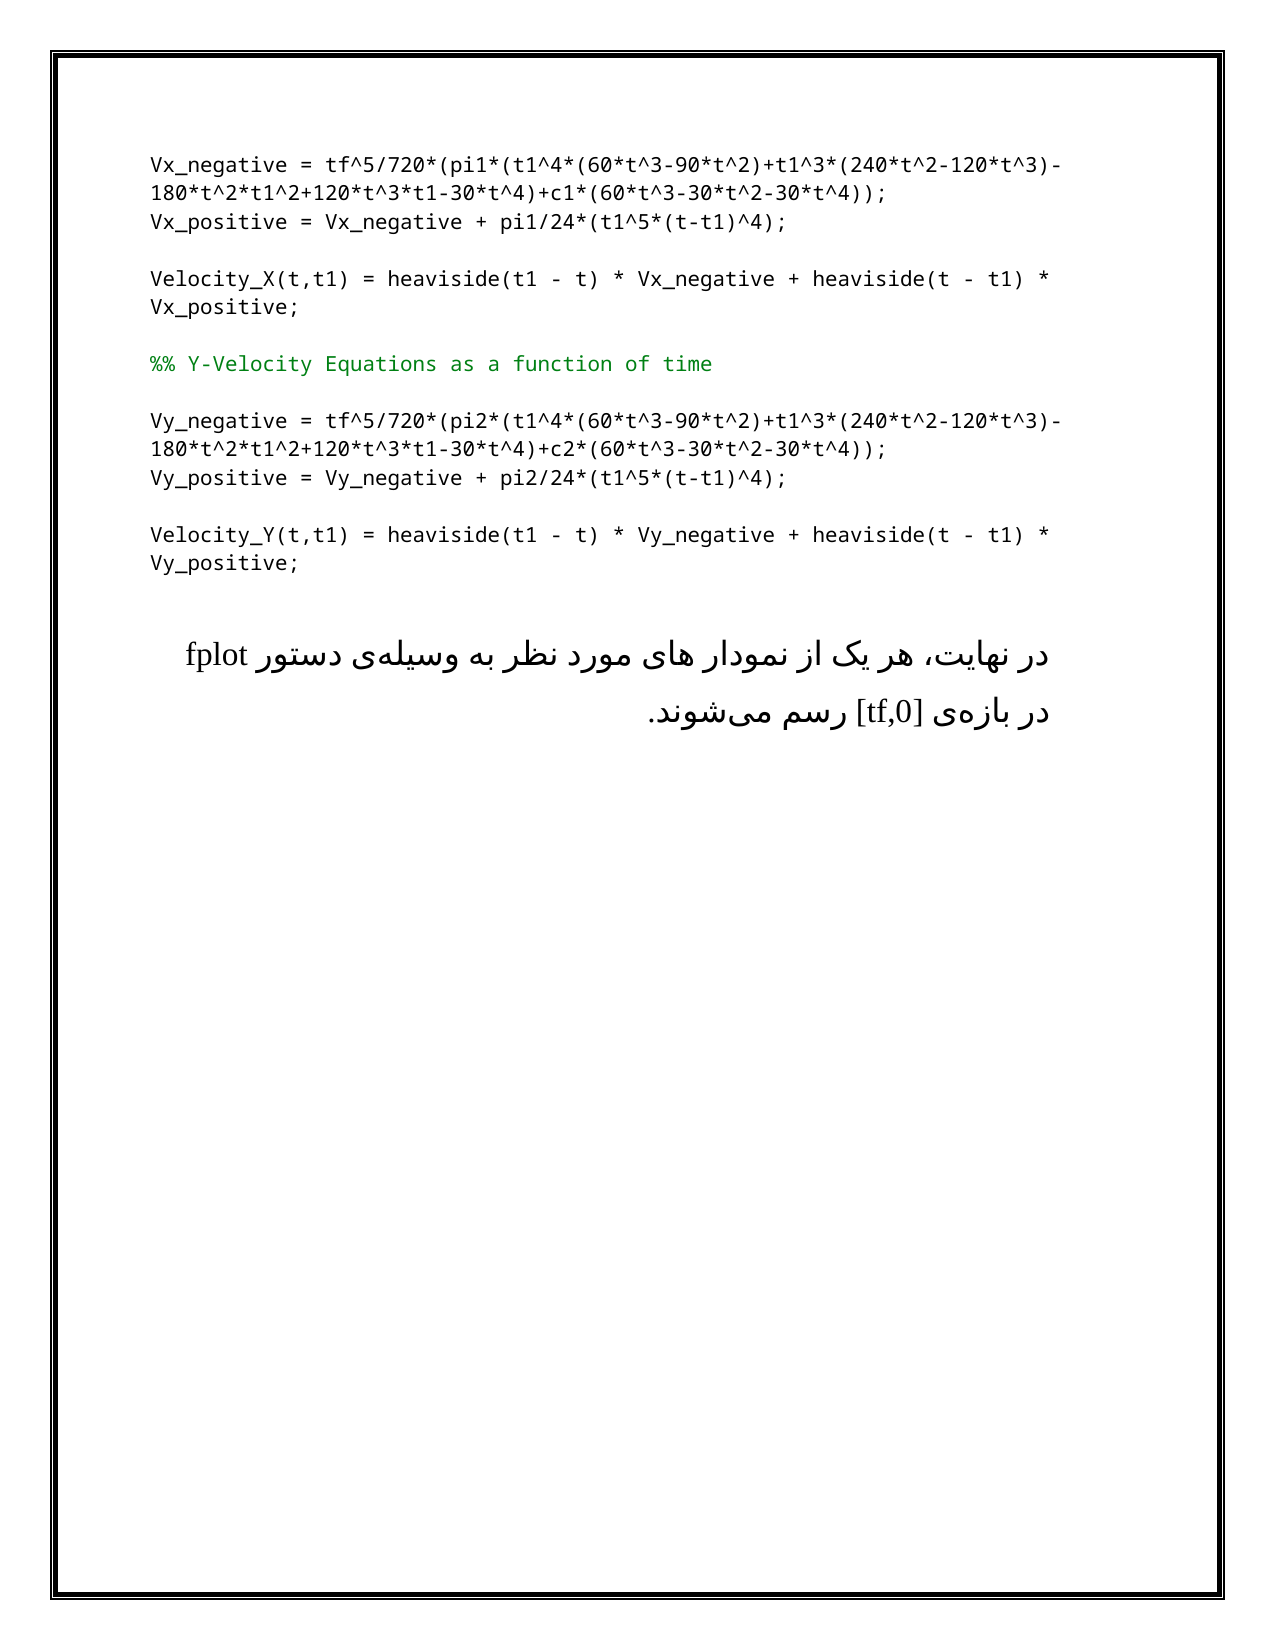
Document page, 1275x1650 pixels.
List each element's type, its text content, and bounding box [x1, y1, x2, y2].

text Vy_negative = tf^5/720*(pi2*(t1^4*(60*t^3-90*t^2)+t1^3*(240*t^2-120*t^3)-180*t^2*t1^2+120*t^3*t1-30*t^4)+c2*(60*t^3-30*t^2-30*t^4)); [150, 406, 1125, 463]
text Vx_negative = tf^5/720*(pi1*(t1^4*(60*t^3-90*t^2)+t1^3*(240*t^2-120*t^3)-180*t^2*t1^2+120*t^3*t1-30*t^4)+c1*(60*t^3-30*t^2-30*t^4)); [150, 150, 1125, 207]
text Velocity_X(t,t1) = heaviside(t1 - t) * Vx_negative + heaviside(t - t1) * Vx_positive; [150, 264, 1125, 321]
text Velocity_Y(t,t1) = heaviside(t1 - t) * Vy_negative + heaviside(t - t1) * Vy_positive; [150, 520, 1125, 577]
text Vy_positive = Vy_negative + pi2/24*(t1^5*(t-t1)^4); [150, 463, 1125, 491]
list در نهایت، هر یک از نمودار های مورد نظر به وسیله‌ی دستور fplot در بازه‌ی [0,tf] رسم می‌شوند. [150, 634, 1050, 730]
text Vx_positive = Vx_negative + pi1/24*(t1^5*(t-t1)^4); [150, 207, 1125, 235]
text %% Y-Velocity Equations as a function of time [150, 349, 1125, 377]
